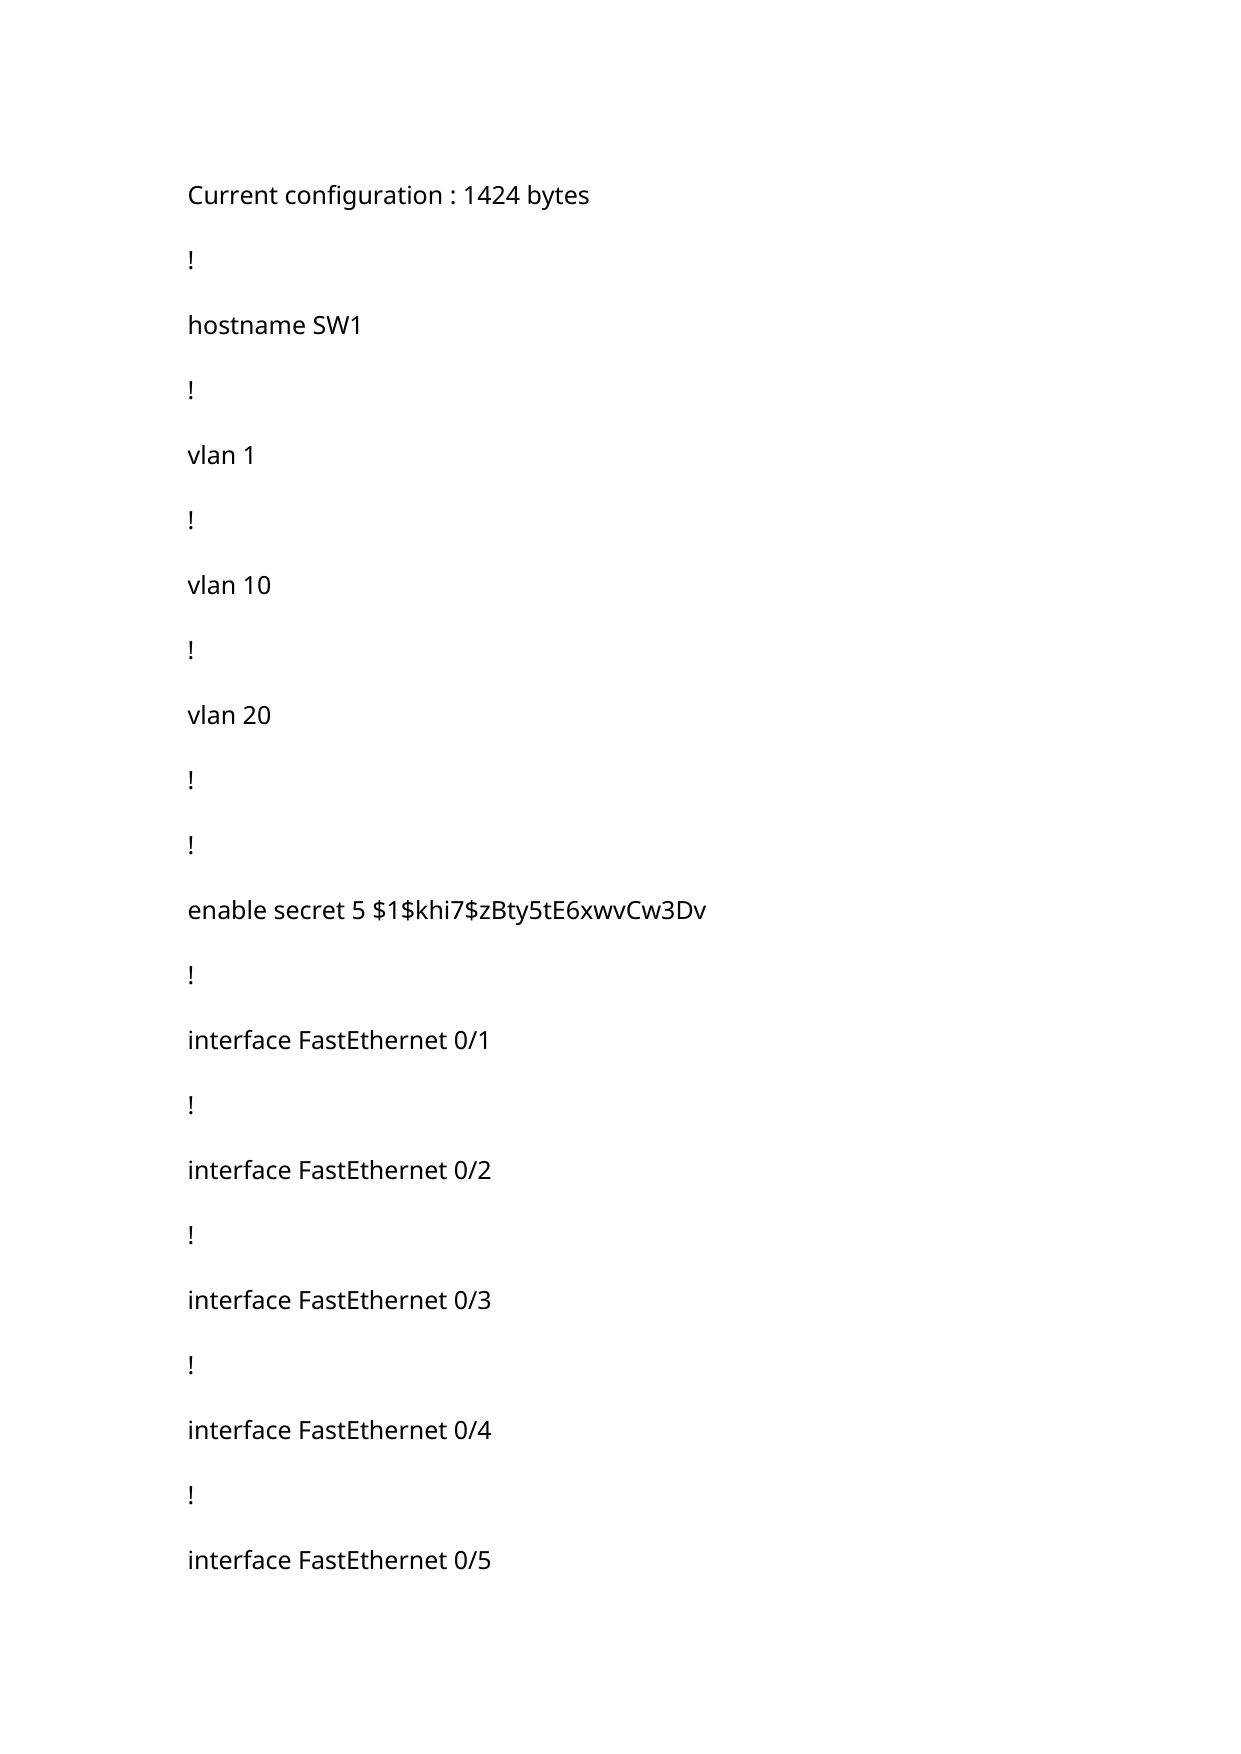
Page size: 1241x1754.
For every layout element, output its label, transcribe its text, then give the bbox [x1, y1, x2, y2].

text ! [187, 227, 1053, 292]
text interface FastEthernet 0/5 [187, 1527, 1053, 1592]
text ! [187, 942, 1053, 1007]
text ! [187, 812, 1053, 877]
text hostname SW1 [187, 292, 1053, 357]
text ! [187, 617, 1053, 682]
text interface FastEthernet 0/1 [187, 1007, 1053, 1072]
text interface FastEthernet 0/3 [187, 1267, 1053, 1332]
text Current configuration : 1424 bytes [187, 162, 1053, 227]
text ! [187, 357, 1053, 422]
text ! [187, 747, 1053, 812]
text interface FastEthernet 0/4 [187, 1397, 1053, 1462]
text vlan 1 [187, 422, 1053, 487]
text vlan 10 [187, 552, 1053, 617]
text ! [187, 1332, 1053, 1397]
text enable secret 5 $1$khi7$zBty5tE6xwvCw3Dv [187, 877, 1053, 942]
text ! [187, 487, 1053, 552]
text ! [187, 1072, 1053, 1137]
text interface FastEthernet 0/2 [187, 1137, 1053, 1202]
text ! [187, 1202, 1053, 1267]
text ! [187, 1462, 1053, 1527]
text vlan 20 [187, 682, 1053, 747]
